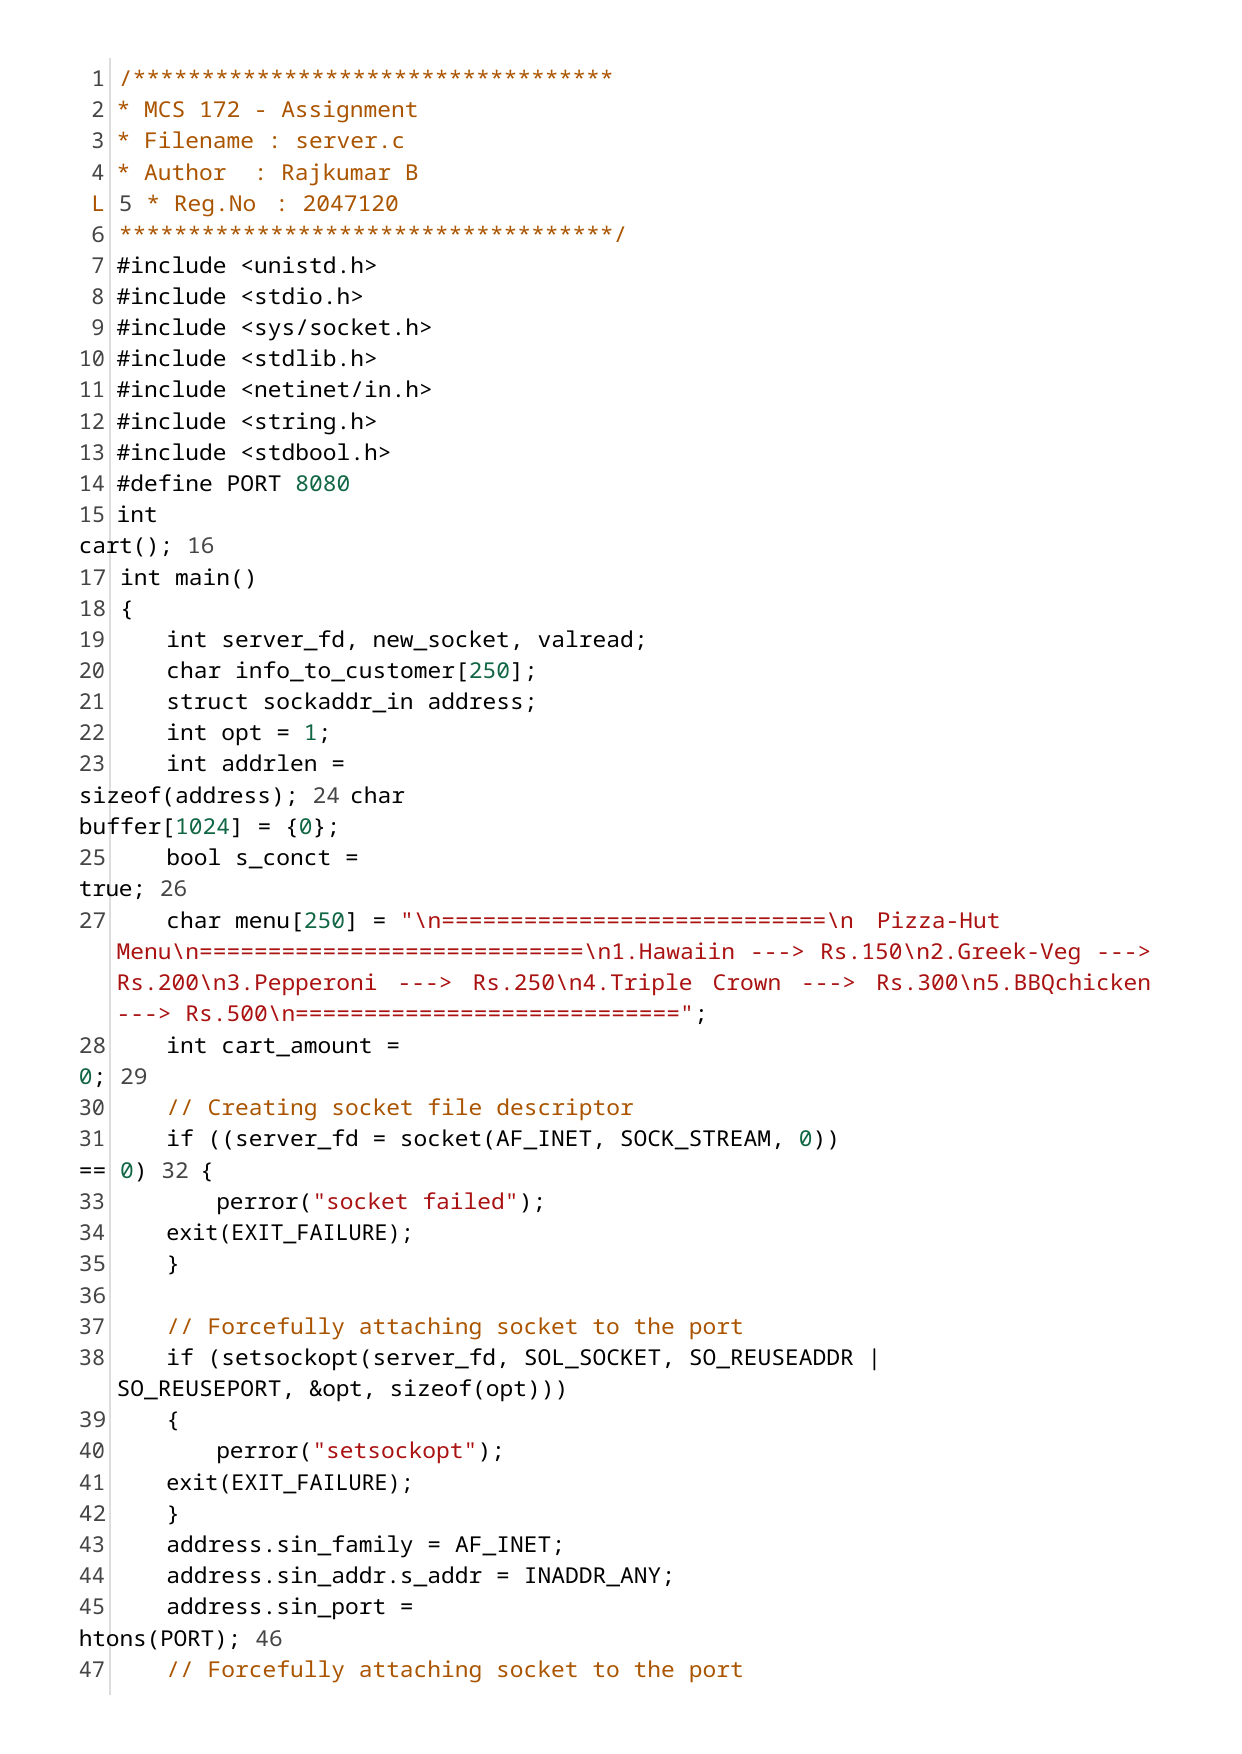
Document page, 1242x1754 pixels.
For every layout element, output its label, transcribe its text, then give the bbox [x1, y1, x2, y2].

list // Creating socket file descriptor [78, 1092, 1181, 1122]
text Menu\n============================\n1.Hawaiin ---> Rs.150\n2.Greek-Veg ---> Rs.200\n3.Pepperoni ---> Rs.250\n4.Triple Crown ---> Rs.300\n5.BBQchicken ---> Rs.500\n============================"; [116, 936, 1151, 1028]
list address.sin_port = htons(PORT); 46 [79, 1591, 553, 1652]
text 25 bool s_conct = true; 26 [79, 842, 416, 903]
list #include <string.h> [78, 406, 1181, 435]
list char info_to_customer[250]; [78, 655, 1181, 685]
list int addrlen = sizeof(address); 24 char buffer[1024] = {0}; [79, 748, 541, 841]
text 39 { [79, 1404, 1181, 1434]
list perror("socket failed"); [78, 1186, 1181, 1216]
text 27 char menu[250] = "\n============================\n Pizza-Hut [79, 905, 1181, 934]
text 17 int main() 18 { [79, 561, 266, 622]
list int cart(); 16 [79, 499, 254, 560]
list exit(EXIT_FAILURE); 35 } [79, 1217, 453, 1278]
text 6 ************************************/ [91, 219, 1181, 249]
list if ((server_fd = socket(AF_INET, SOCK_STREAM, 0)) == 0) 32 { [79, 1123, 852, 1184]
list int server_fd, new_socket, valread; [78, 624, 1181, 654]
text 36 [79, 1279, 1181, 1309]
list #include <sys/socket.h> [91, 312, 1181, 342]
list exit(EXIT_FAILURE); 42 } [79, 1467, 453, 1528]
list #include <unistd.h> [91, 250, 1181, 280]
list #include <stdbool.h> [78, 437, 1181, 467]
list struct sockaddr_in address; [78, 686, 1181, 716]
list int opt = 1; [78, 717, 1181, 747]
list if (setsockopt(server_fd, SOL_SOCKET, SO_REUSEADDR | SO_REUSEPORT, &opt, sizeof(opt))) [79, 1342, 1064, 1403]
list address.sin_addr.s_addr = INADDR_ANY; [78, 1560, 1181, 1590]
text 1 /*********************************** [91, 63, 1181, 93]
list * Filename : server.c [91, 125, 1181, 155]
list // Forcefully attaching socket to the port [78, 1311, 1181, 1340]
list #define PORT 8080 [78, 468, 1181, 498]
list // Forcefully attaching socket to the port [78, 1654, 1181, 1684]
list #include <stdio.h> [91, 281, 1181, 311]
list * MCS 172 - Assignment [91, 94, 1181, 124]
list #include <stdlib.h> [78, 343, 1181, 373]
list perror("setsockopt"); [78, 1435, 1181, 1465]
list * Author : Rajkumar B L 5 * Reg.No : 2047120 [91, 156, 428, 217]
list address.sin_family = AF_INET; [78, 1529, 1181, 1559]
text 28 int cart_amount = 0; 29 [79, 1030, 416, 1091]
list #include <netinet/in.h> [78, 374, 1181, 404]
